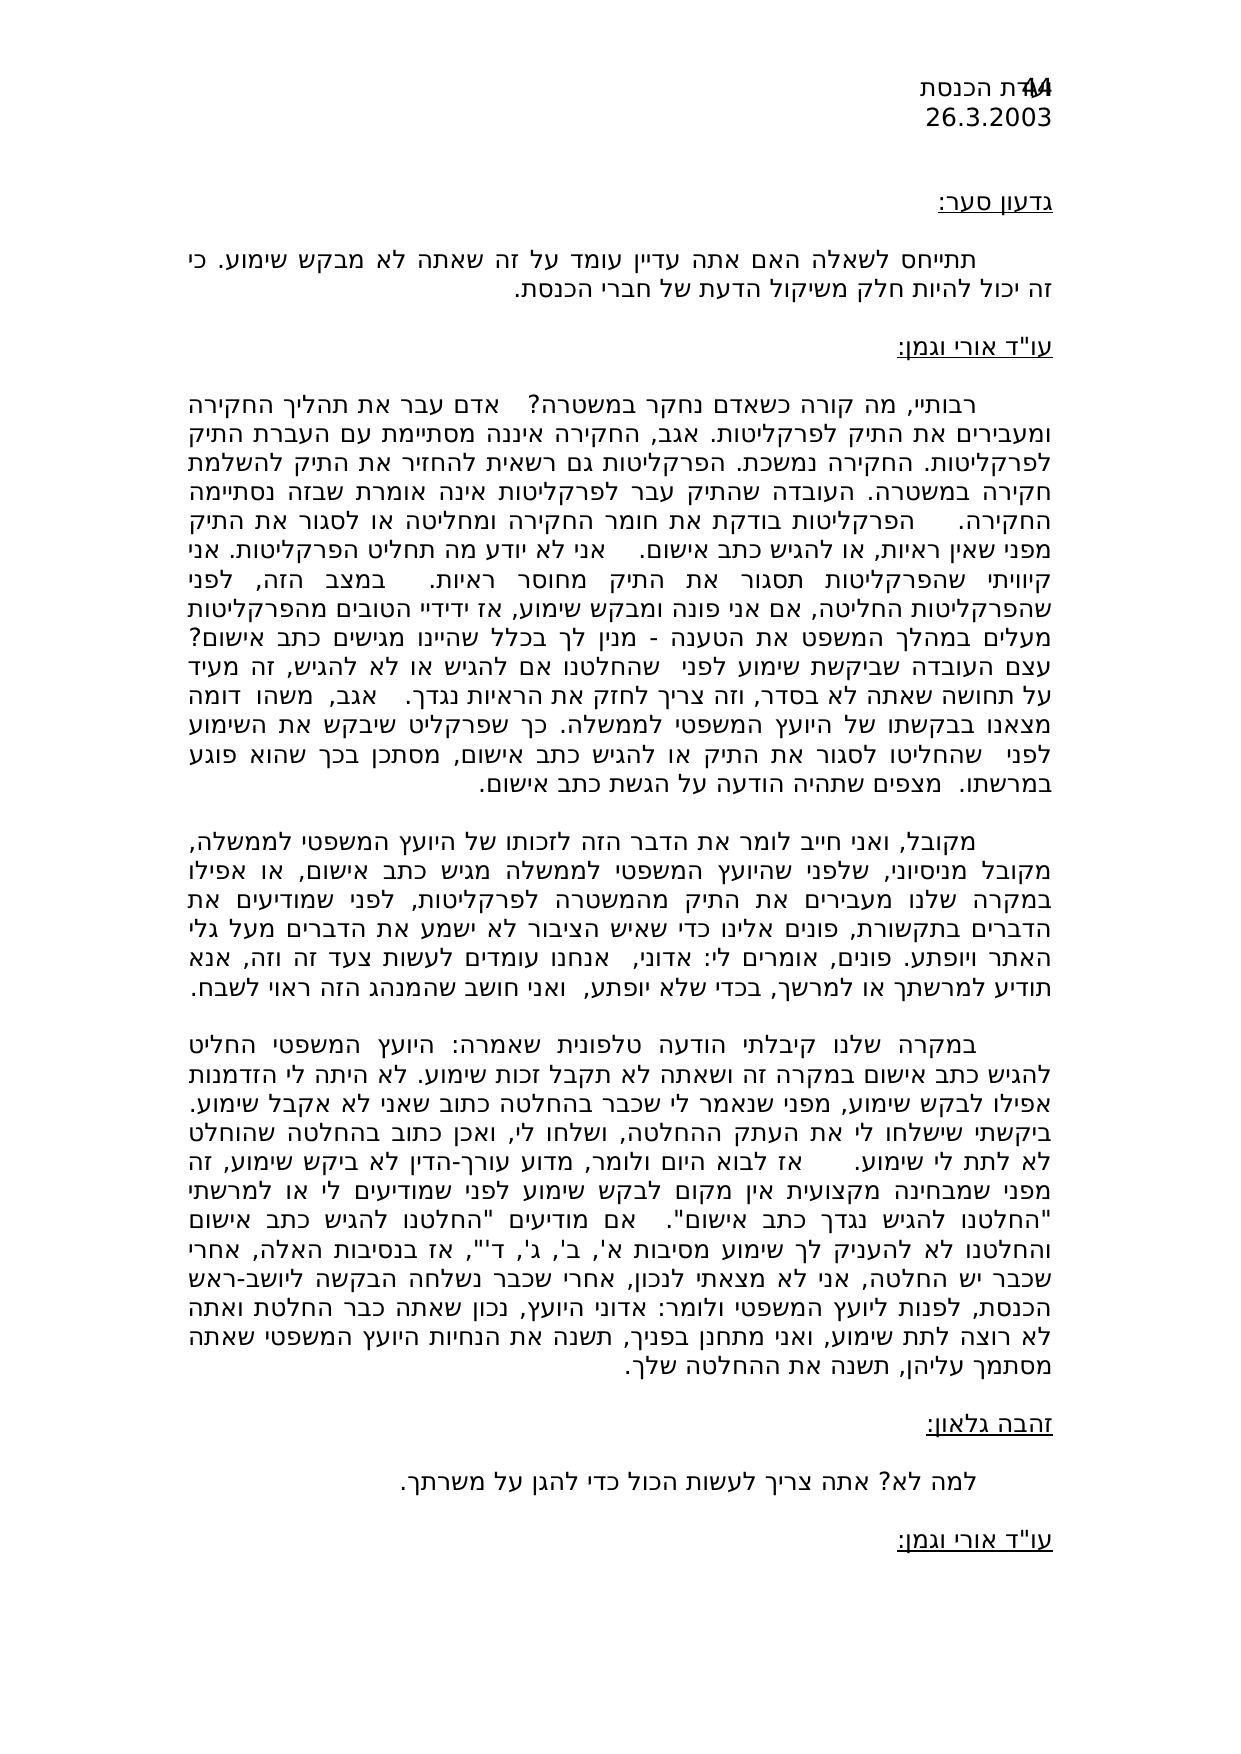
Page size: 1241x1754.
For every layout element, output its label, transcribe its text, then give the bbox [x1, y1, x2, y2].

text תתייחס לשאלה האם אתה עדיין עומד על זה שאתה לא מבקש שימוע. כי זה יכול להיות חלק משיקול הדעת של חברי הכנסת. [187, 245, 1053, 303]
text עו"ד אורי וגמן: [187, 1525, 1053, 1554]
text למה לא? אתה צריך לעשות הכול כדי להגן על משרתך. [187, 1467, 1053, 1497]
text עו"ד אורי וגמן: [187, 332, 1053, 361]
text רבותיי, מה קורה כשאדם נחקר במשטרה? אדם עבר את תהליך החקירה ומעבירים את התיק לפרקליטות. אגב, החקירה איננה מסתיימת עם העברת התיק לפרקליטות. החקירה נמשכת. הפרקליטות גם רשאית להחזיר את התיק להשלמת חקירה במשטרה. העובדה שהתיק עבר לפרקליטות אינה אומרת שבזה נסתיימה החקירה. הפרקליטות בודקת את חומר החקירה ומחליטה או לסגור את התיק מפני שאין ראיות, או להגיש כתב אישום. אני לא יודע מה תחליט הפרקליטות. אני קיוויתי שהפרקליטות תסגור את התיק מחוסר ראיות. במצב הזה, לפני שהפרקליטות החליטה, אם אני פונה ומבקש שימוע, אז ידידיי הטובים מהפרקליטות מעלים במהלך המשפט את הטענה - מנין לך בכלל שהיינו מגישים כתב אישום? עצם העובדה שביקשת שימוע לפני שהחלטנו אם להגיש או לא להגיש, זה מעיד על תחושה שאתה לא בסדר, וזה צריך לחזק את הראיות נגדך. אגב, משהו דומה מצאנו בבקשתו של היועץ המשפטי לממשלה. כך שפרקליט שיבקש את השימוע לפני שהחליטו לסגור את התיק או להגיש כתב אישום, מסתכן בכך שהוא פוגע במרשתו. מצפים שתהיה הודעה על הגשת כתב אישום. [187, 390, 1053, 798]
text מקובל, ואני חייב לומר את הדבר הזה לזכותו של היועץ המשפטי לממשלה, מקובל מניסיוני, שלפני שהיועץ המשפטי לממשלה מגיש כתב אישום, או אפילו במקרה שלנו מעבירים את התיק מהמשטרה לפרקליטות, לפני שמודיעים את הדברים בתקשורת, פונים אלינו כדי שאיש הציבור לא ישמע את הדברים מעל גלי האתר ויופתע. פונים, אומרים לי: אדוני, אנחנו עומדים לעשות צעד זה וזה, אנא תודיע למרשתך או למרשך, בכדי שלא יופתע, ואני חושב שהמנהג הזה ראוי לשבח. [187, 827, 1053, 1002]
text זהבה גלאון: [187, 1409, 1053, 1439]
text במקרה שלנו קיבלתי הודעה טלפונית שאמרה: היועץ המשפטי החליט להגיש כתב אישום במקרה זה ושאתה לא תקבל זכות שימוע. לא היתה לי הזדמנות אפילו לבקש שימוע, מפני שנאמר לי שכבר בהחלטה כתוב שאני לא אקבל שימוע. ביקשתי שישלחו לי את העתק ההחלטה, ושלחו לי, ואכן כתוב בהחלטה שהוחלט לא לתת לי שימוע. אז לבוא היום ולומר, מדוע עורך-הדין לא ביקש שימוע, זה מפני שמבחינה מקצועית אין מקום לבקש שימוע לפני שמודיעים לי או למרשתי "החלטנו להגיש נגדך כתב אישום". אם מודיעים "החלטנו להגיש כתב אישום והחלטנו לא להעניק לך שימוע מסיבות א', ב', ג', ד'", אז בנסיבות האלה, אחרי שכבר יש החלטה, אני לא מצאתי לנכון, אחרי שכבר נשלחה הבקשה ליושב-ראש הכנסת, לפנות ליועץ המשפטי ולומר: אדוני היועץ, נכון שאתה כבר החלטת ואתה לא רוצה לתת שימוע, ואני מתחנן בפניך, תשנה את הנחיות היועץ המשפטי שאתה מסתמך עליהן, תשנה את ההחלטה שלך. [187, 1031, 1053, 1381]
text גדעון סער: [187, 187, 1053, 216]
